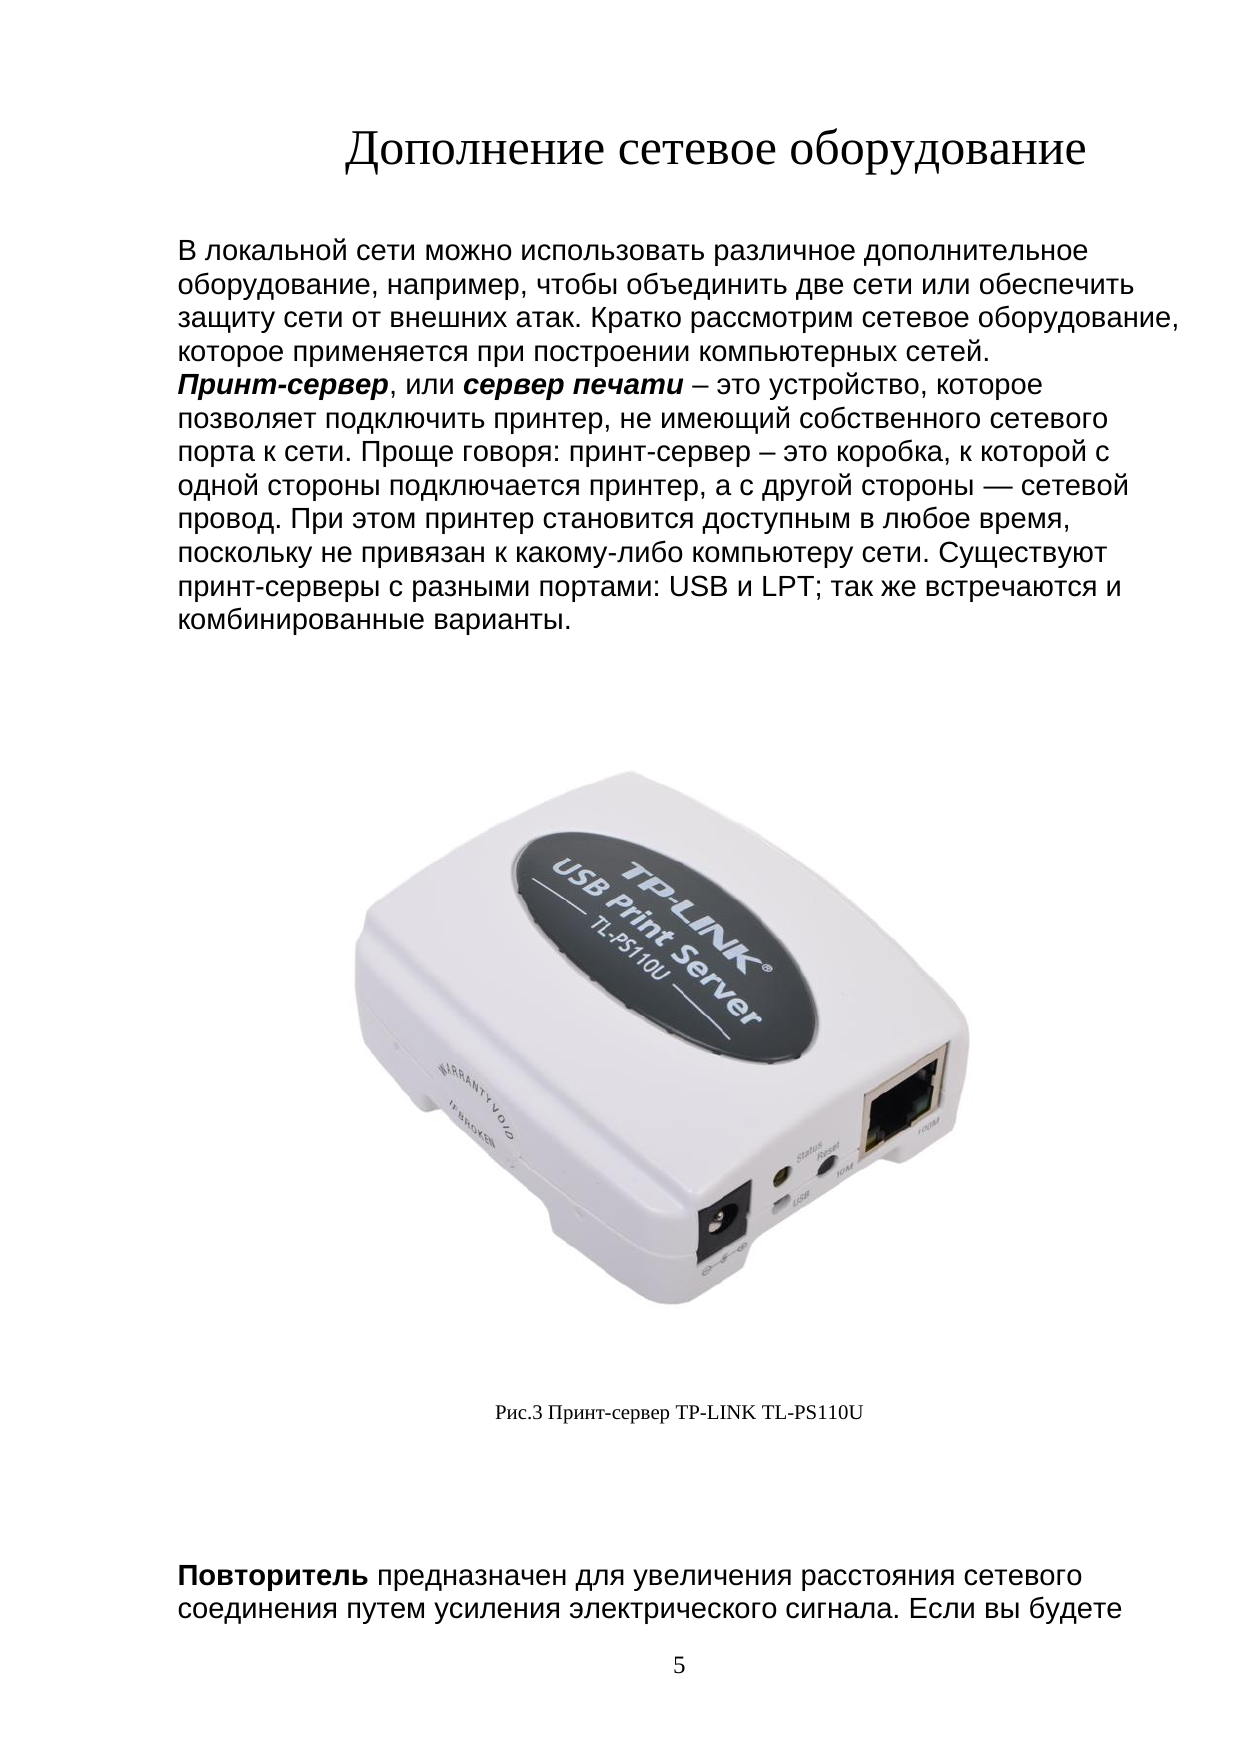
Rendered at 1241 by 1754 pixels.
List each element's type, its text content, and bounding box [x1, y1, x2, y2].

picture [177, 669, 1152, 1400]
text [177, 1558, 1181, 1625]
text Дополнение сетевое оборудование [177, 118, 1181, 176]
text Рис.3 Принт-сервер TP-LINK TL-PS110U [177, 1400, 1181, 1424]
text Принт-сервер, или сервер печати – это устройство, которое позволяет подключить принтер, не имеющий собственного сетевого порта к сети. Проще говоря: принт-сервер – это коробка, к которой с одной стороны подключается принтер, а с другой стороны — сетевой провод. При этом принтер становится доступным в любое время, поскольку не привязан к какому-либо компьютеру сети. Существуют принт-серверы с разными портами: USB и LPT; так же встречаются и комбинированные варианты. [177, 367, 1181, 636]
text В локальной сети можно использовать различное дополнительное оборудование, например, чтобы объединить две сети или обеспечить защиту сети от внешних атак. Кратко рассмотрим сетевое оборудование, которое применяется при построении компьютерных сетей. [177, 233, 1181, 367]
